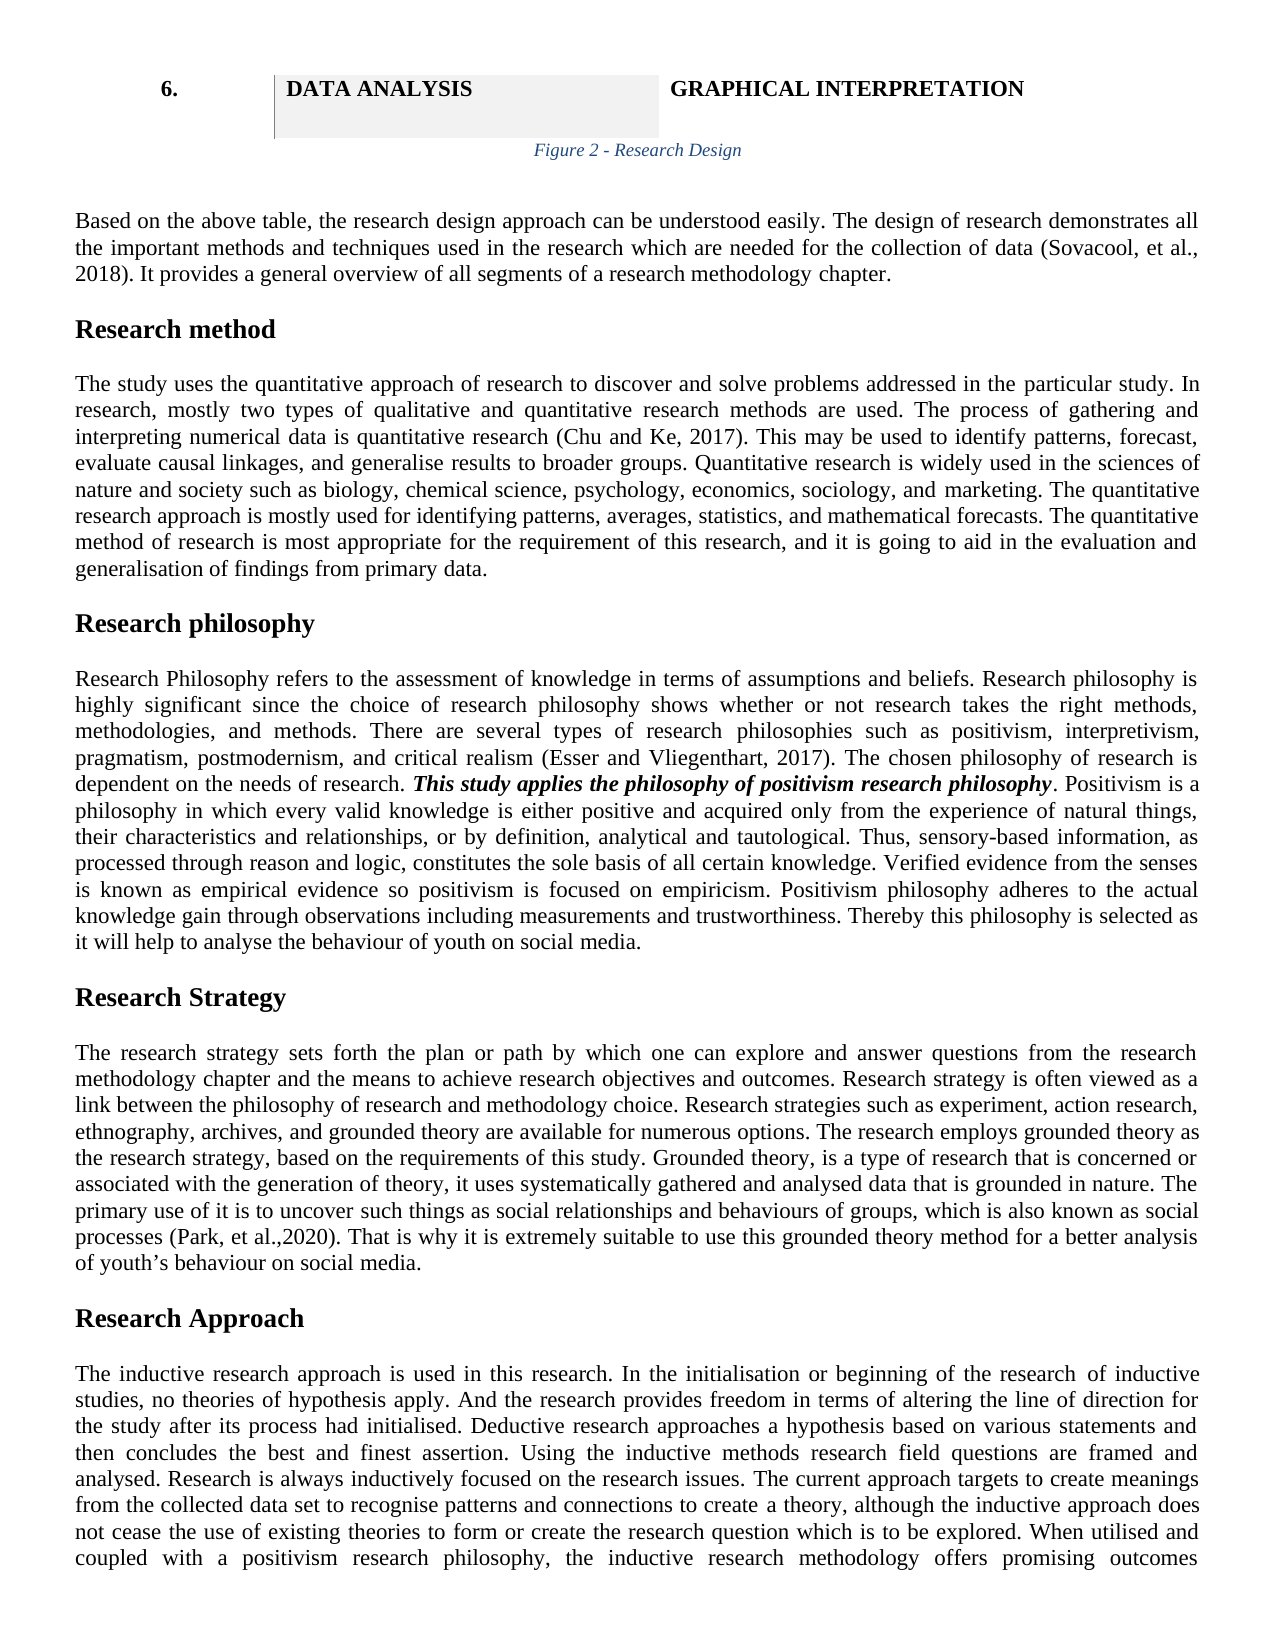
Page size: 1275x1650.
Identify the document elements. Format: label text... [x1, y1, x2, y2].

text Research Philosophy refers to the assessment of knowledge in terms of assumptions and beliefs. Research philosophy is highly significant since the choice of research philosophy shows whether or not research takes the right methods, methodologies, and methods. There are several types of research philosophies such as positivism, interpretivism, pragmatism, postmodernism, and critical realism (Esser and Vliegenthart, 2017). The chosen philosophy of research is dependent on the needs of research. This study applies the philosophy of positivism research philosophy. Positivism is a philosophy in which every valid knowledge is either positive and acquired only from the experience of natural things, their characteristics and relationships, or by definition, analytical and tautological. Thus, sensory-based information, as processed through reason and logic, constitutes the sole basis of all certain knowledge. Verified evidence from the senses is known as empirical evidence so positivism is focused on empiricism. Positivism philosophy adheres to the actual knowledge gain through observations including measurements and trustworthiness. Thereby this philosophy is selected as it will help to analyse the behaviour of youth on social media. [75, 665, 1200, 955]
table_cell Graphical Interpretation [659, 75, 1126, 138]
table_cell 6. [149, 75, 274, 138]
text The study uses the quantitative approach of research to discover and solve problems addressed in the particular study. In research, mostly two types of qualitative and quantitative research methods are used. The process of gathering and interpreting numerical data is quantitative research (Chu and Ke, 2017). This may be used to identify patterns, forecast, evaluate causal linkages, and generalise results to broader groups. Quantitative research is widely used in the sciences of nature and society such as biology, chemical science, psychology, economics, sociology, and marketing. The quantitative research approach is mostly used for identifying patterns, averages, statistics, and mathematical forecasts. The quantitative method of research is most appropriate for the requirement of this research, and it is going to aid in the evaluation and generalisation of findings from primary data. [75, 370, 1200, 581]
subtitle Research Approach [75, 1302, 1200, 1333]
text Figure 2 - Research Design [75, 138, 1200, 160]
table_cell Data Analysis [275, 75, 659, 138]
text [75, 1360, 1200, 1571]
text The research strategy sets forth the plan or path by which one can explore and answer questions from the research methodology chapter and the means to achieve research objectives and outcomes. Research strategy is often viewed as a link between the philosophy of research and methodology choice. Research strategies such as experiment, action research, ethnography, archives, and grounded theory are available for numerous options. The research employs grounded theory as the research strategy, based on the requirements of this study. Grounded theory, is a type of research that is concerned or associated with the generation of theory, it uses systematically gathered and analysed data that is grounded in nature. The primary use of it is to uncover such things as social relationships and behaviours of groups, which is also known as social processes (Park, et al.,2020). That is why it is extremely suitable to use this grounded theory method for a better analysis of youth’s behaviour on social media. [75, 1039, 1200, 1276]
subtitle Research Strategy [75, 981, 1200, 1012]
subtitle Research method [75, 313, 1200, 344]
subtitle Research philosophy [75, 607, 1200, 638]
text Based on the above table, the research design approach can be understood easily. The design of research demonstrates all the important methods and techniques used in the research which are needed for the collection of data (Sovacool, et al., 2018). It provides a general overview of all segments of a research methodology chapter. [75, 207, 1200, 286]
